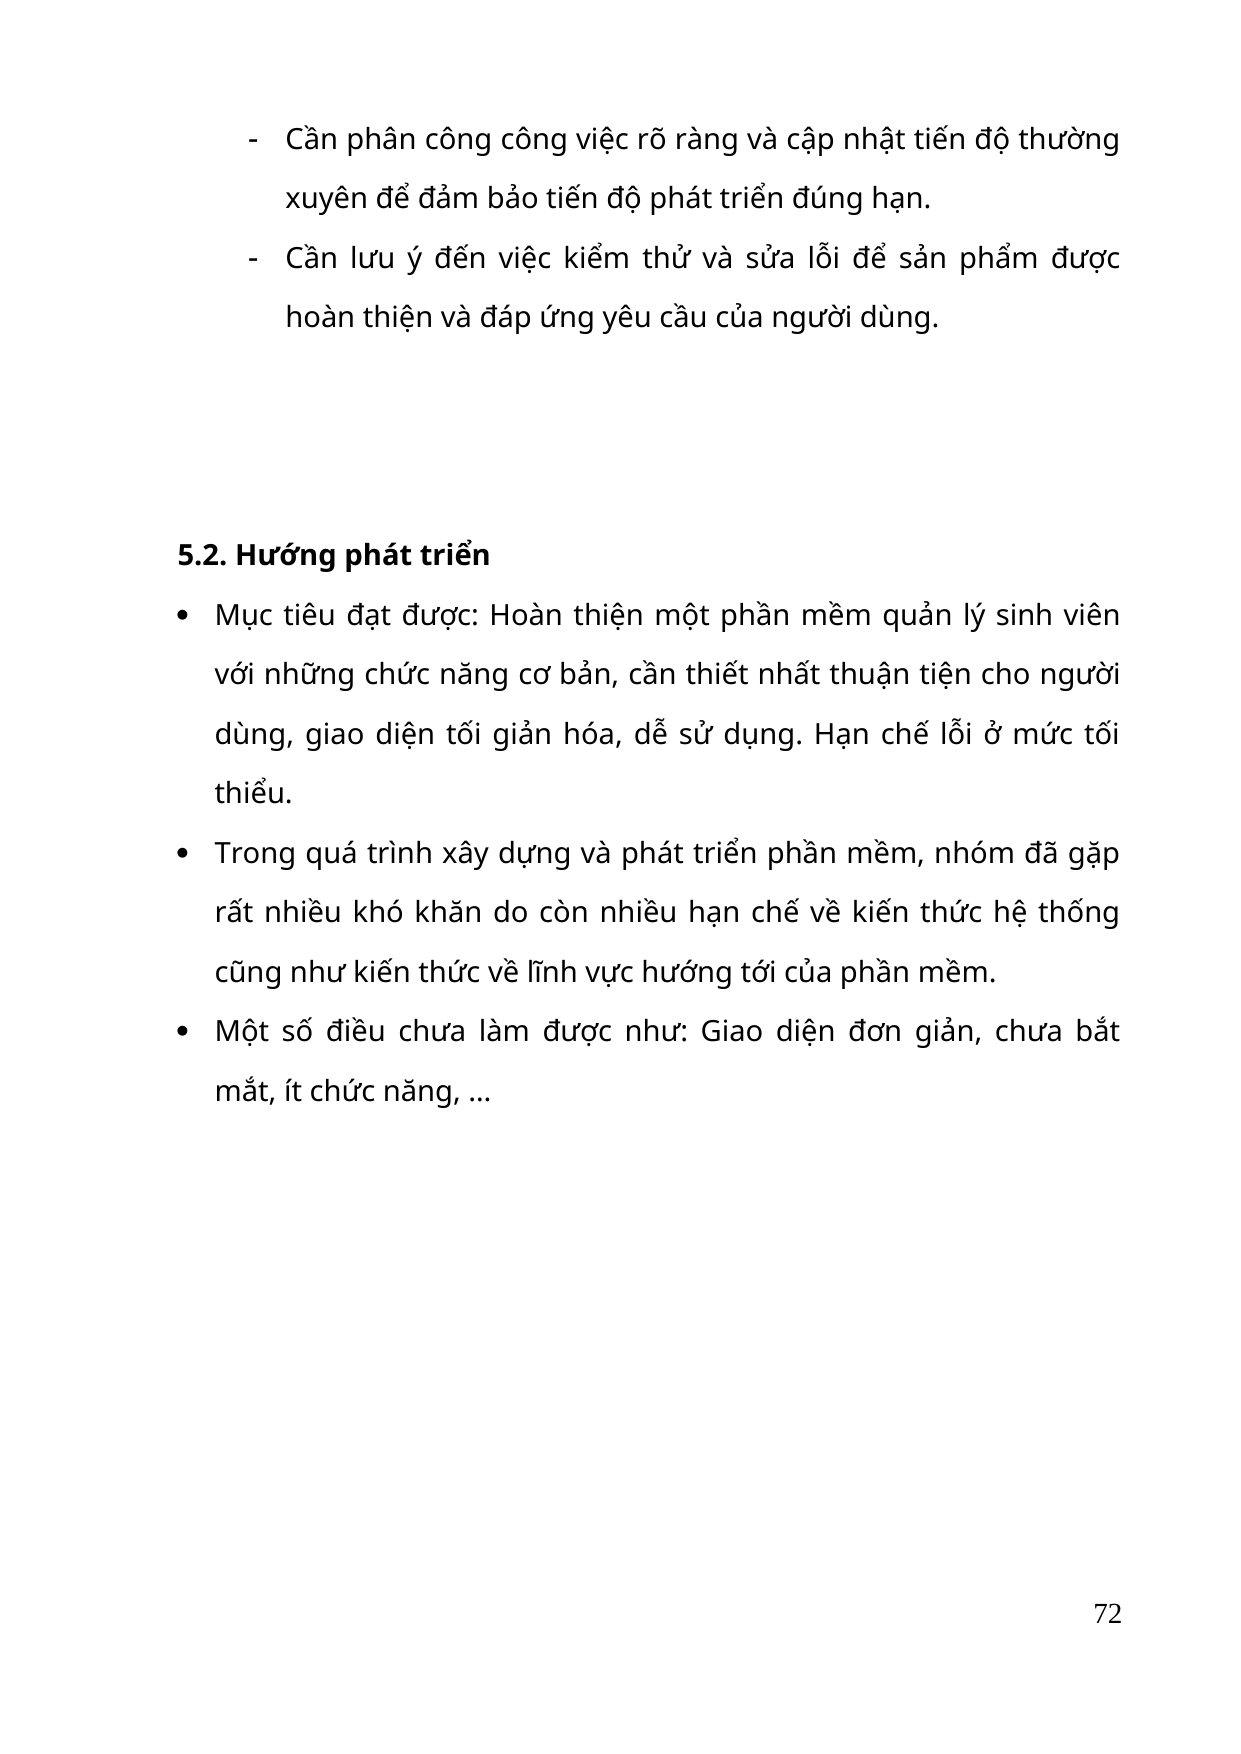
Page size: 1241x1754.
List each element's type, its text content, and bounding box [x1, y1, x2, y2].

list Trong quá trình xây dựng và phát triển phần mềm, nhóm đã gặp rất nhiều khó khăn do còn nhiều hạn chế về kiến thức hệ thống cũng như kiến thức về lĩnh vực hướng tới của phần mềm. [177, 832, 1122, 991]
subtitle Hướng phát triển [177, 534, 1122, 574]
list Mục tiêu đạt được: Hoàn thiện một phần mềm quản lý sinh viên với những chức năng cơ bản, cần thiết nhất thuận tiện cho người dùng, giao diện tối giản hóa, dễ sử dụng. Hạn chế lỗi ở mức tối thiểu. [177, 594, 1122, 812]
list Cần lưu ý đến việc kiểm thử và sửa lỗi để sản phẩm được hoàn thiện và đáp ứng yêu cầu của người dùng. [248, 237, 1122, 336]
list Cần phân công công việc rõ ràng và cập nhật tiến độ thường xuyên để đảm bảo tiến độ phát triển đúng hạn. [248, 118, 1122, 217]
list Một số điều chưa làm được như: Giao diện đơn giản, chưa bắt mắt, ít chức năng, … [177, 1010, 1122, 1109]
